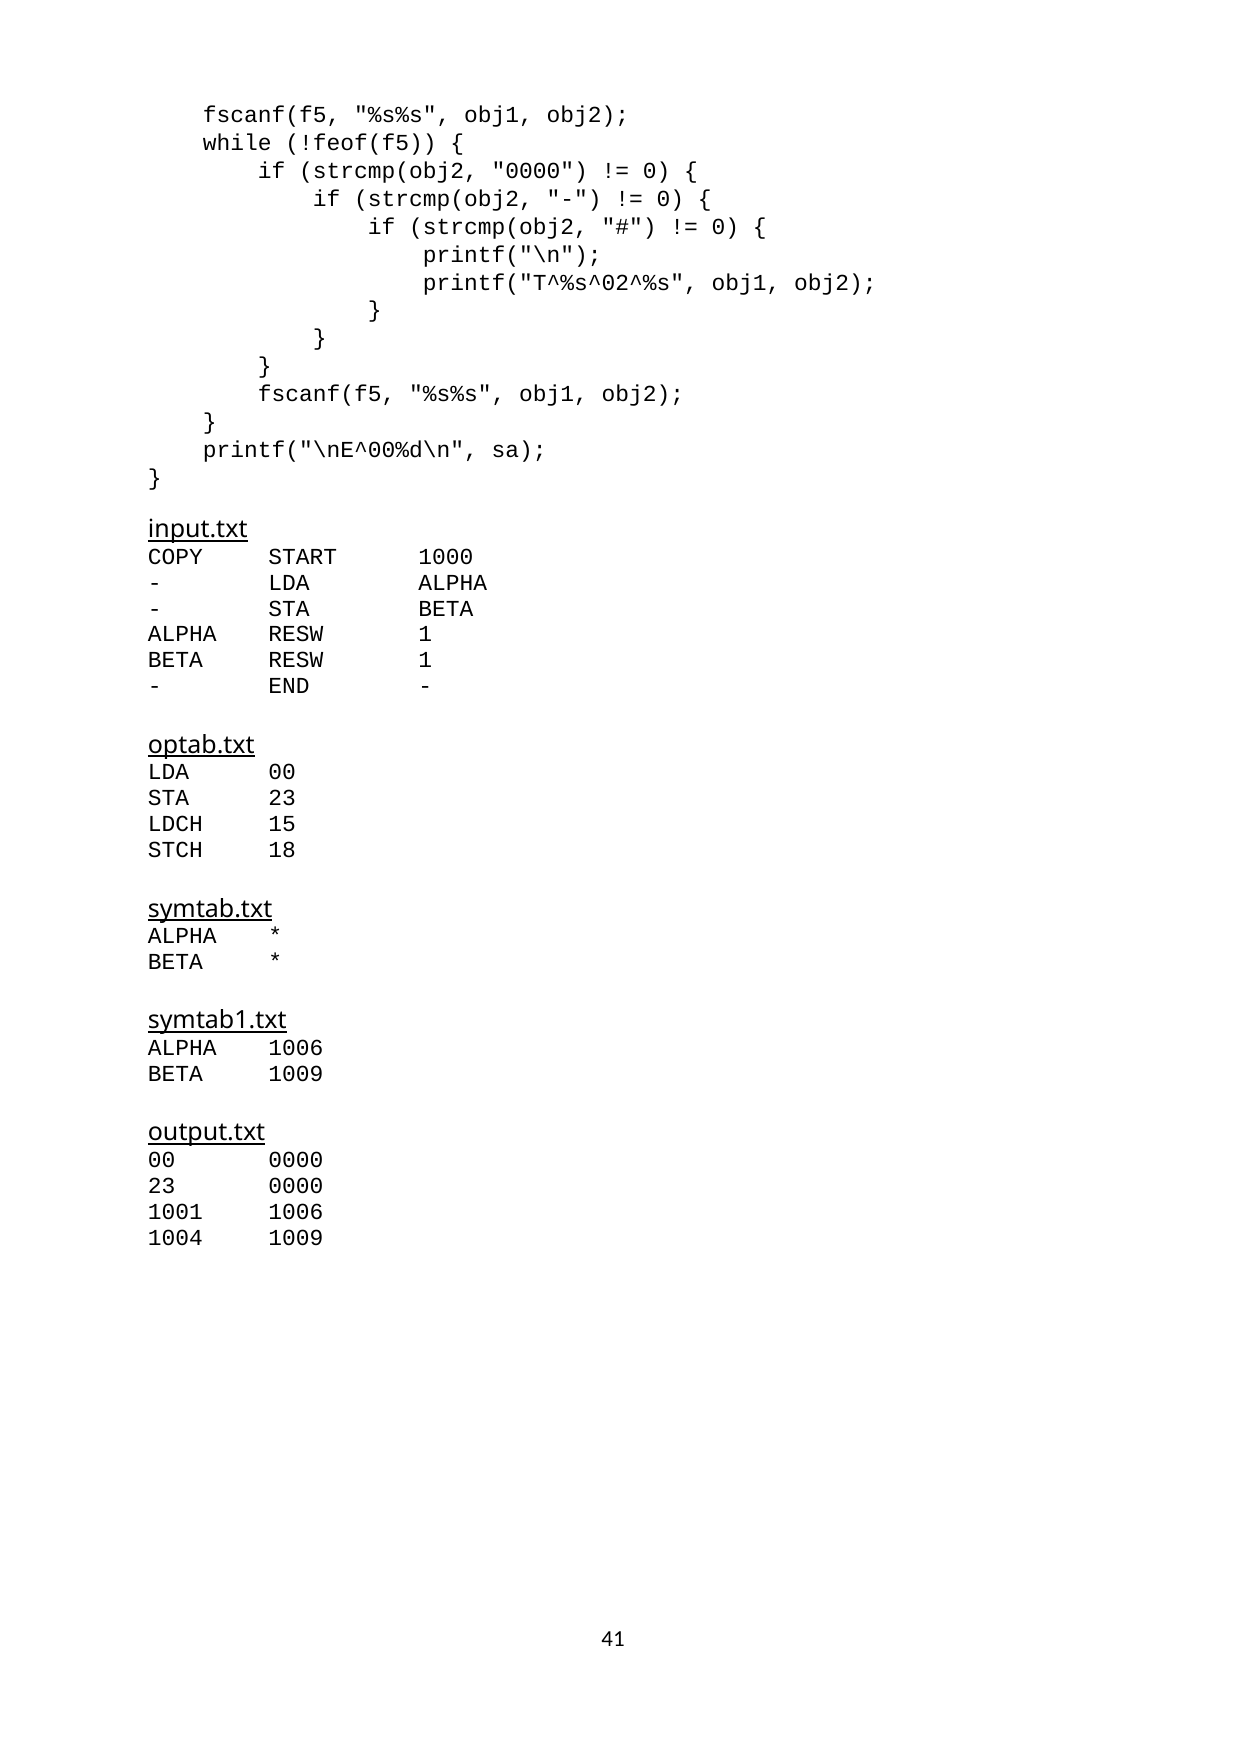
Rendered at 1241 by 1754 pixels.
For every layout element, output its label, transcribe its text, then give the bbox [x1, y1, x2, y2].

text symtab1.txt [148, 1002, 1107, 1036]
list } [148, 466, 1107, 492]
text COPY START 1000 [148, 545, 1107, 571]
list while (!feof(f5)) { [148, 131, 1107, 157]
text input.txt [148, 511, 1107, 545]
list } [148, 411, 1107, 436]
list printf("\nE^00%d\n", sa); [148, 438, 1107, 464]
list if (strcmp(obj2, "0000") != 0) { [148, 159, 1107, 185]
text output.txt [148, 1114, 1107, 1148]
list if (strcmp(obj2, "#") != 0) { [148, 215, 1107, 241]
text LDA 00 [148, 761, 1107, 787]
text BETA 1009 [148, 1062, 1107, 1088]
text - END - [148, 675, 1107, 701]
list } [148, 355, 1107, 381]
text STCH 18 [148, 838, 1107, 864]
list } [148, 327, 1107, 353]
list printf("\n"); [148, 243, 1107, 269]
text - STA BETA [148, 597, 1107, 623]
text ALPHA RESW 1 [148, 623, 1107, 649]
text optab.txt [148, 727, 1107, 761]
list printf("T^%s^02^%s", obj1, obj2); [148, 271, 1107, 297]
text symtab.txt [148, 890, 1107, 924]
text ALPHA 1006 [148, 1036, 1107, 1062]
list fscanf(f5, "%s%s", obj1, obj2); [148, 383, 1107, 408]
text STA 23 [148, 787, 1107, 812]
text ALPHA * [148, 924, 1107, 950]
list } [148, 299, 1107, 325]
text 1004 1009 [148, 1226, 1107, 1252]
text 00 0000 [148, 1148, 1107, 1174]
text - LDA ALPHA [148, 571, 1107, 597]
list if (strcmp(obj2, "-") != 0) { [148, 187, 1107, 213]
text BETA * [148, 950, 1107, 976]
text 1001 1006 [148, 1200, 1107, 1226]
list fscanf(f5, "%s%s", obj1, obj2); [148, 103, 1107, 129]
text 23 0000 [148, 1174, 1107, 1200]
text LDCH 15 [148, 812, 1107, 838]
text BETA RESW 1 [148, 649, 1107, 675]
